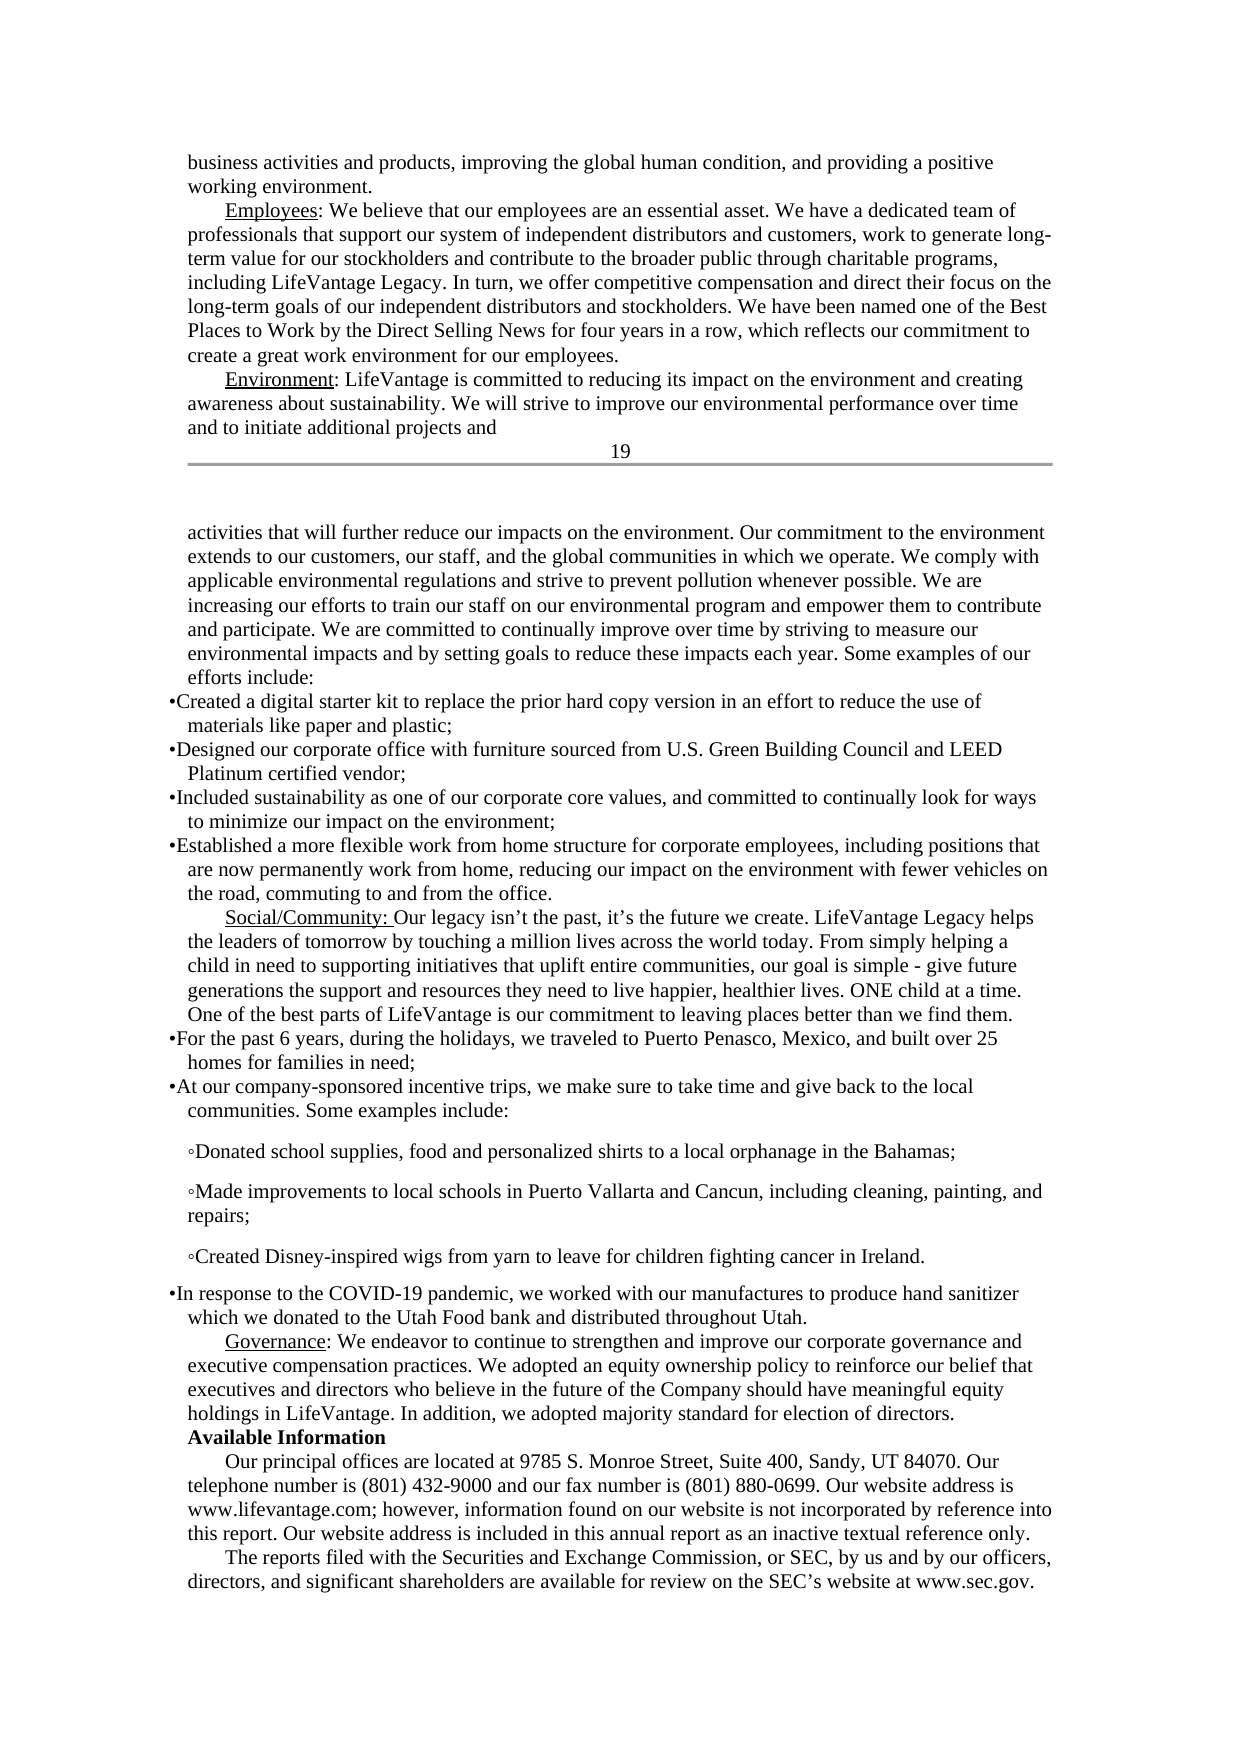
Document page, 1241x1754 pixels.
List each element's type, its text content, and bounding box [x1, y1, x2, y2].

text Environment: LifeVantage is committed to reducing its impact on the environment and creating awareness about sustainability. We will strive to improve our environmental performance over time and to initiate additional projects and [187, 367, 1053, 439]
text 19 [187, 439, 1053, 462]
text ◦Donated school supplies, food and personalized shirts to a local orphanage in the Bahamas; [187, 1138, 1053, 1163]
text Employees: We believe that our employees are an essential asset. We have a dedicated team of professionals that support our system of independent distributors and customers, work to generate long-term value for our stockholders and contribute to the broader public through charitable programs, including LifeVantage Legacy. In turn, we offer competitive compensation and direct their focus on the long-term goals of our independent distributors and stockholders. We have been named one of the Best Places to Work by the Direct Selling News for four years in a row, which reflects our commitment to create a great work environment for our employees. [187, 198, 1053, 367]
text Available Information [187, 1425, 1053, 1449]
text •For the past 6 years, during the holidays, we traveled to Puerto Penasco, Mexico, and built over 25 homes for families in need; [169, 1026, 1053, 1074]
text •Established a more flexible work from home structure for corporate employees, including positions that are now permanently work from home, reducing our impact on the environment with fewer vehicles on the road, commuting to and from the office. [169, 833, 1053, 905]
text •Designed our corporate office with furniture sourced from U.S. Green Building Council and LEED Platinum certified vendor; [169, 737, 1053, 785]
text •At our company-sponsored incentive trips, we make sure to take time and give back to the local communities. Some examples include: [169, 1074, 1053, 1122]
text •In response to the COVID-19 pandemic, we worked with our manufactures to produce hand sanitizer which we donated to the Utah Food bank and distributed throughout Utah. [169, 1281, 1053, 1329]
text Our principal offices are located at 9785 S. Monroe Street, Suite 400, Sandy, UT 84070. Our telephone number is (801) 432-9000 and our fax number is (801) 880-0699. Our website address is www.lifevantage.com; however, information found on our website is not incorporated by reference into this report. Our website address is included in this annual report as an inactive textual reference only. [187, 1449, 1053, 1545]
text •Included sustainability as one of our corporate core values, and committed to continually look for ways to minimize our impact on the environment; [169, 785, 1053, 833]
text Social/Community: Our legacy isn’t the past, it’s the future we create. LifeVantage Legacy helps the leaders of tomorrow by touching a million lives across the world today. From simply helping a child in need to supporting initiatives that uplift entire communities, our goal is simple - give future generations the support and resources they need to live happier, healthier lives. ONE child at a time. One of the best parts of LifeVantage is our commitment to leaving places better than we find them. [187, 905, 1053, 1026]
text Governance: We endeavor to continue to strengthen and improve our corporate governance and executive compensation practices. We adopted an equity ownership policy to reinforce our belief that executives and directors who believe in the future of the Company should have meaningful equity holdings in LifeVantage. In addition, we adopted majority standard for election of directors. [187, 1329, 1053, 1425]
text ◦Made improvements to local schools in Puerto Vallarta and Cancun, including cleaning, painting, and repairs; [187, 1179, 1053, 1227]
text ◦Created Disney-inspired wigs from yarn to leave for children fighting cancer in Ireland. [187, 1244, 1053, 1268]
text •Created a digital starter kit to replace the prior hard copy version in an effort to reduce the use of materials like paper and plastic; [169, 689, 1053, 737]
text activities that will further reduce our impacts on the environment. Our commitment to the environment extends to our customers, our staff, and the global communities in which we operate. We comply with applicable environmental regulations and strive to prevent pollution whenever possible. We are increasing our efforts to train our staff on our environmental program and empower them to contribute and participate. We are committed to continually improve over time by striving to measure our environmental impacts and by setting goals to reduce these impacts each year. Some examples of our efforts include: [187, 520, 1053, 689]
